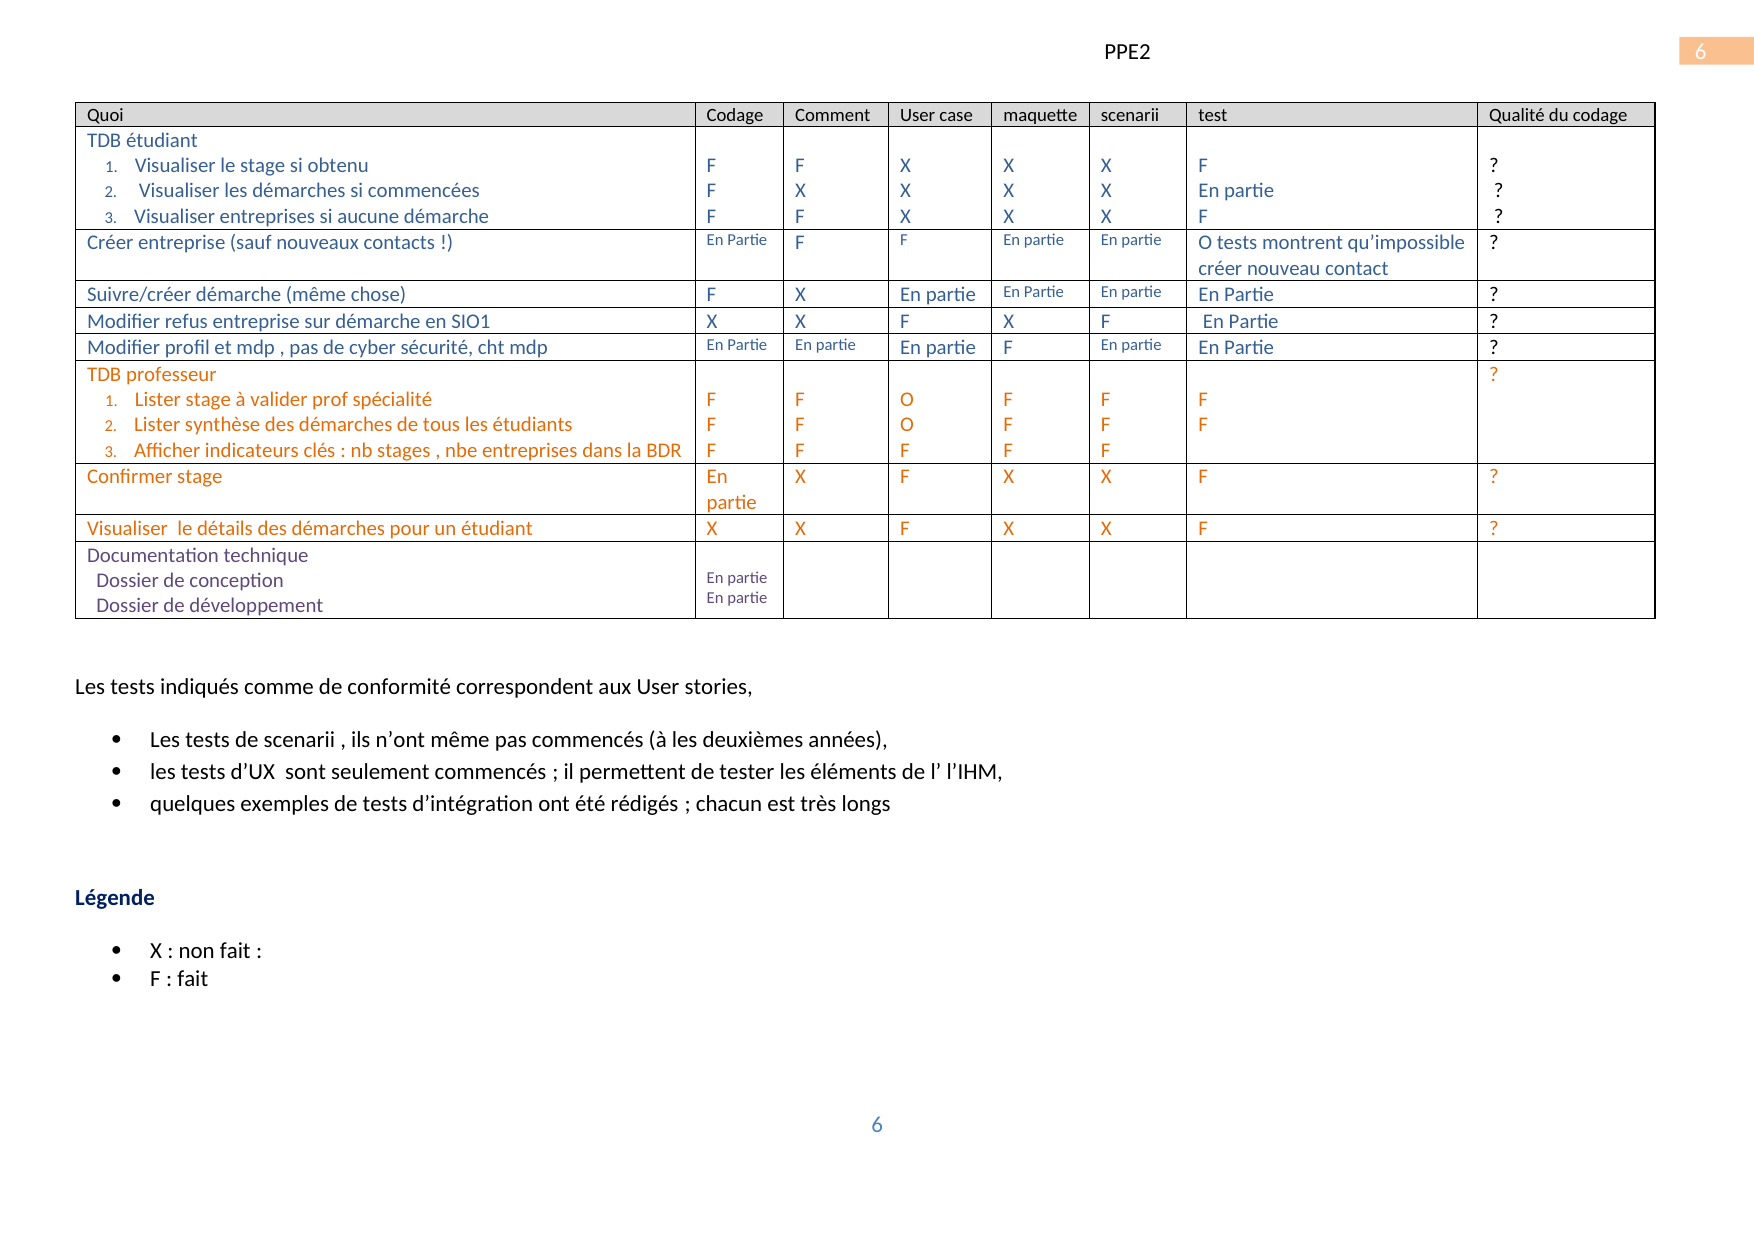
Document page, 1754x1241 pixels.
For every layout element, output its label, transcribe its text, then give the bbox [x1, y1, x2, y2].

table_cell X [1090, 464, 1186, 514]
list X : non fait : [112, 936, 1679, 964]
table_cell F [784, 230, 888, 280]
list les tests d’UX sont seulement commencés ; il permettent de tester les éléments de l’ l’IHM, [112, 757, 1679, 785]
table_cell ? [1478, 515, 1654, 541]
table_cell En partie [1090, 334, 1186, 360]
table_cell F F F [696, 127, 783, 228]
table_cell En Partie [696, 230, 783, 280]
table_cell Modifier profil et mdp , pas de cyber sécurité, cht mdp [76, 334, 695, 360]
table_cell TDB étudiant Visualiser le stage si obtenu Visualiser les démarches si commencées Visualiser entreprises si aucune démarche [76, 127, 695, 228]
table_cell X [784, 308, 888, 333]
table_cell TDB professeur Lister stage à valider prof spécialité Lister synthèse des démarches de tous les étudiants Afficher indicateurs clés : nb stages , nbe entreprises dans la BDR [76, 361, 695, 462]
table_cell Confirmer stage [76, 464, 695, 514]
table_cell O O F [889, 361, 991, 462]
table_cell En Partie [992, 281, 1089, 307]
table_cell X [696, 308, 783, 333]
table_cell [889, 542, 991, 618]
text Les tests indiqués comme de conformité correspondent aux User stories, [75, 672, 1679, 700]
table_cell F [992, 334, 1089, 360]
table_cell F En partie F [1187, 127, 1477, 228]
table_header Quoi [76, 103, 695, 126]
table_cell En partie [1090, 281, 1186, 307]
table_cell ? [1478, 334, 1654, 360]
table_cell En partie En partie [696, 542, 783, 618]
table_cell O tests montrent qu’impossible créer nouveau contact [1187, 230, 1477, 280]
table_cell [784, 542, 888, 618]
table_cell En partie [696, 464, 783, 514]
table_cell X X X [889, 127, 991, 228]
table_cell X [784, 281, 888, 307]
table_cell F F [1187, 361, 1477, 462]
table_cell En Partie [1187, 334, 1477, 360]
table_header maquette [992, 103, 1089, 126]
table_cell Documentation technique Dossier de conception Dossier de développement [76, 542, 695, 618]
table_cell ? [1478, 361, 1654, 462]
table_cell En partie [889, 334, 991, 360]
list F : fait [112, 964, 1679, 992]
list quelques exemples de tests d’intégration ont été rédigés ; chacun est très longs [112, 789, 1679, 818]
table_cell F F F [784, 361, 888, 462]
table_cell F [1090, 308, 1186, 333]
table_header Qualité du codage [1478, 103, 1654, 126]
table_cell F X F [784, 127, 888, 228]
table_header test [1187, 103, 1477, 126]
table_cell Créer entreprise (sauf nouveaux contacts !) [76, 230, 695, 280]
table_cell F [889, 230, 991, 280]
table_cell F [889, 308, 991, 333]
table_header scenarii [1090, 103, 1186, 126]
text Légende [75, 883, 1679, 911]
table_cell X [992, 464, 1089, 514]
table_cell F F F [992, 361, 1089, 462]
table_cell F [696, 281, 783, 307]
table_cell X [992, 515, 1089, 541]
table_cell ? [1478, 281, 1654, 307]
table_cell F [1187, 515, 1477, 541]
table_cell En partie [1090, 230, 1186, 280]
table_cell F [889, 515, 991, 541]
table_cell [992, 542, 1089, 618]
table_cell [1478, 542, 1654, 618]
table_cell F [1187, 464, 1477, 514]
table_header User case [889, 103, 991, 126]
table_cell En Partie [1187, 308, 1477, 333]
table_cell ? ? ? [1478, 127, 1654, 228]
table_cell [1187, 542, 1477, 618]
table_cell F F F [1090, 361, 1186, 462]
table_cell X [1090, 515, 1186, 541]
table_cell X [992, 308, 1089, 333]
table_cell En partie [889, 281, 991, 307]
table_header Comment [784, 103, 888, 126]
table_cell En partie [784, 334, 888, 360]
table_cell ? [1478, 230, 1654, 280]
table_cell F [889, 464, 991, 514]
table_cell X [784, 464, 888, 514]
table_cell En partie [992, 230, 1089, 280]
table_header Codage [696, 103, 783, 126]
table_cell X [784, 515, 888, 541]
table_cell X [696, 515, 783, 541]
table_cell Suivre/créer démarche (même chose) [76, 281, 695, 307]
table_cell ? [1478, 464, 1654, 514]
list Les tests de scenarii , ils n’ont même pas commencés (à les deuxièmes années), [112, 725, 1679, 753]
table_cell X X X [1090, 127, 1186, 228]
table_cell En Partie [1187, 281, 1477, 307]
table_cell ? [1478, 308, 1654, 333]
table_cell Visualiser le détails des démarches pour un étudiant [76, 515, 695, 541]
table_cell En Partie [696, 334, 783, 360]
table_cell Modifier refus entreprise sur démarche en SIO1 [76, 308, 695, 333]
table_cell F F F [696, 361, 783, 462]
table_cell X X X [992, 127, 1089, 228]
table_cell [1090, 542, 1186, 618]
